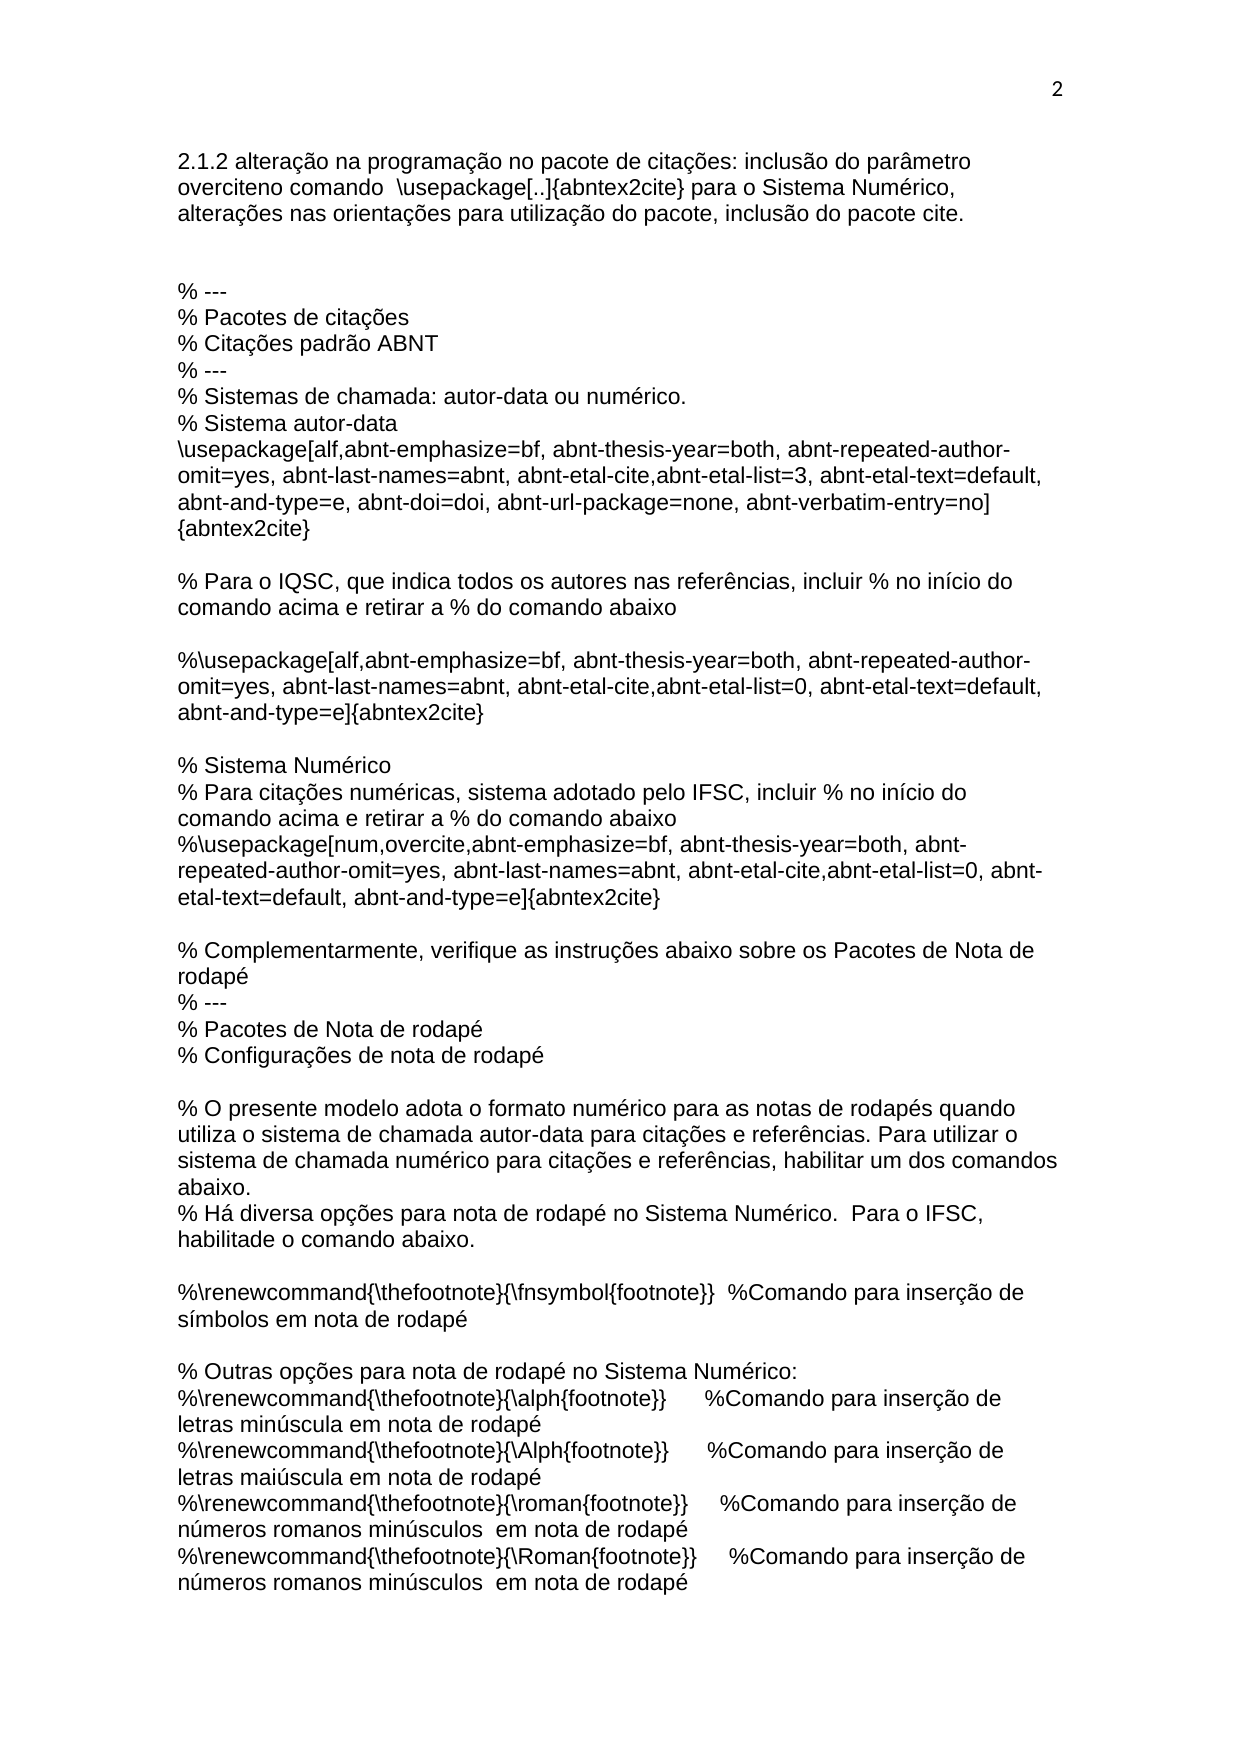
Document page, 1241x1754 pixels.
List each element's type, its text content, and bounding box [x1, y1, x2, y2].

text % Há diversa opções para nota de rodapé no Sistema Numérico. Para o IFSC, habilitade o comando abaixo. [177, 1200, 1063, 1253]
text 2.1.2 alteração na programação no pacote de citações: inclusão do parâmetro overciteno comando \usepackage[..]{abntex2cite} para o Sistema Numérico, alterações nas orientações para utilização do pacote, inclusão do pacote cite. [177, 148, 1063, 227]
text % Configurações de nota de rodapé [177, 1042, 1063, 1068]
text %\renewcommand{\thefootnote}{\fnsymbol{footnote}} %Comando para inserção de símbolos em nota de rodapé [177, 1279, 1063, 1332]
text %\renewcommand{\thefootnote}{\Roman{footnote}} %Comando para inserção de números romanos minúsculos em nota de rodapé [177, 1543, 1063, 1595]
text % Sistema Numérico [177, 752, 1063, 778]
text %\usepackage[num,overcite,abnt-emphasize=bf, abnt-thesis-year=both, abnt-repeated-author-omit=yes, abnt-last-names=abnt, abnt-etal-cite,abnt-etal-list=0, abnt-etal-text=default, abnt-and-type=e]{abntex2cite} [177, 831, 1063, 910]
text %\renewcommand{\thefootnote}{\Alph{footnote}} %Comando para inserção de letras maiúscula em nota de rodapé [177, 1437, 1063, 1490]
text \usepackage[alf,abnt-emphasize=bf, abnt-thesis-year=both, abnt-repeated-author-omit=yes, abnt-last-names=abnt, abnt-etal-cite,abnt-etal-list=3, abnt-etal-text=default, abnt-and-type=e, abnt-doi=doi, abnt-url-package=none, abnt-verbatim-entry=no]{abntex2cite} [177, 436, 1063, 541]
text % Citações padrão ABNT [177, 330, 1063, 357]
text % Sistemas de chamada: autor-data ou numérico. [177, 383, 1063, 409]
text %\renewcommand{\thefootnote}{\roman{footnote}} %Comando para inserção de números romanos minúsculos em nota de rodapé [177, 1490, 1063, 1543]
text %\renewcommand{\thefootnote}{\alph{footnote}} %Comando para inserção de letras minúscula em nota de rodapé [177, 1384, 1063, 1437]
text % --- [177, 278, 1063, 304]
text % Para citações numéricas, sistema adotado pelo IFSC, incluir % no início do comando acima e retirar a % do comando abaixo [177, 778, 1063, 831]
text % --- [177, 357, 1063, 383]
text % O presente modelo adota o formato numérico para as notas de rodapés quando utiliza o sistema de chamada autor-data para citações e referências. Para utilizar o sistema de chamada numérico para citações e referências, habilitar um dos comandos abaixo. [177, 1095, 1063, 1200]
text % Pacotes de citações [177, 304, 1063, 330]
text % Para o IQSC, que indica todos os autores nas referências, incluir % no início do comando acima e retirar a % do comando abaixo [177, 568, 1063, 620]
text % Sistema autor-data [177, 409, 1063, 436]
text % Complementarmente, verifique as instruções abaixo sobre os Pacotes de Nota de rodapé [177, 937, 1063, 989]
text %\usepackage[alf,abnt-emphasize=bf, abnt-thesis-year=both, abnt-repeated-author-omit=yes, abnt-last-names=abnt, abnt-etal-cite,abnt-etal-list=0, abnt-etal-text=default, abnt-and-type=e]{abntex2cite} [177, 647, 1063, 726]
text % Pacotes de Nota de rodapé [177, 1016, 1063, 1042]
text % Outras opções para nota de rodapé no Sistema Numérico: [177, 1358, 1063, 1384]
text % --- [177, 989, 1063, 1016]
